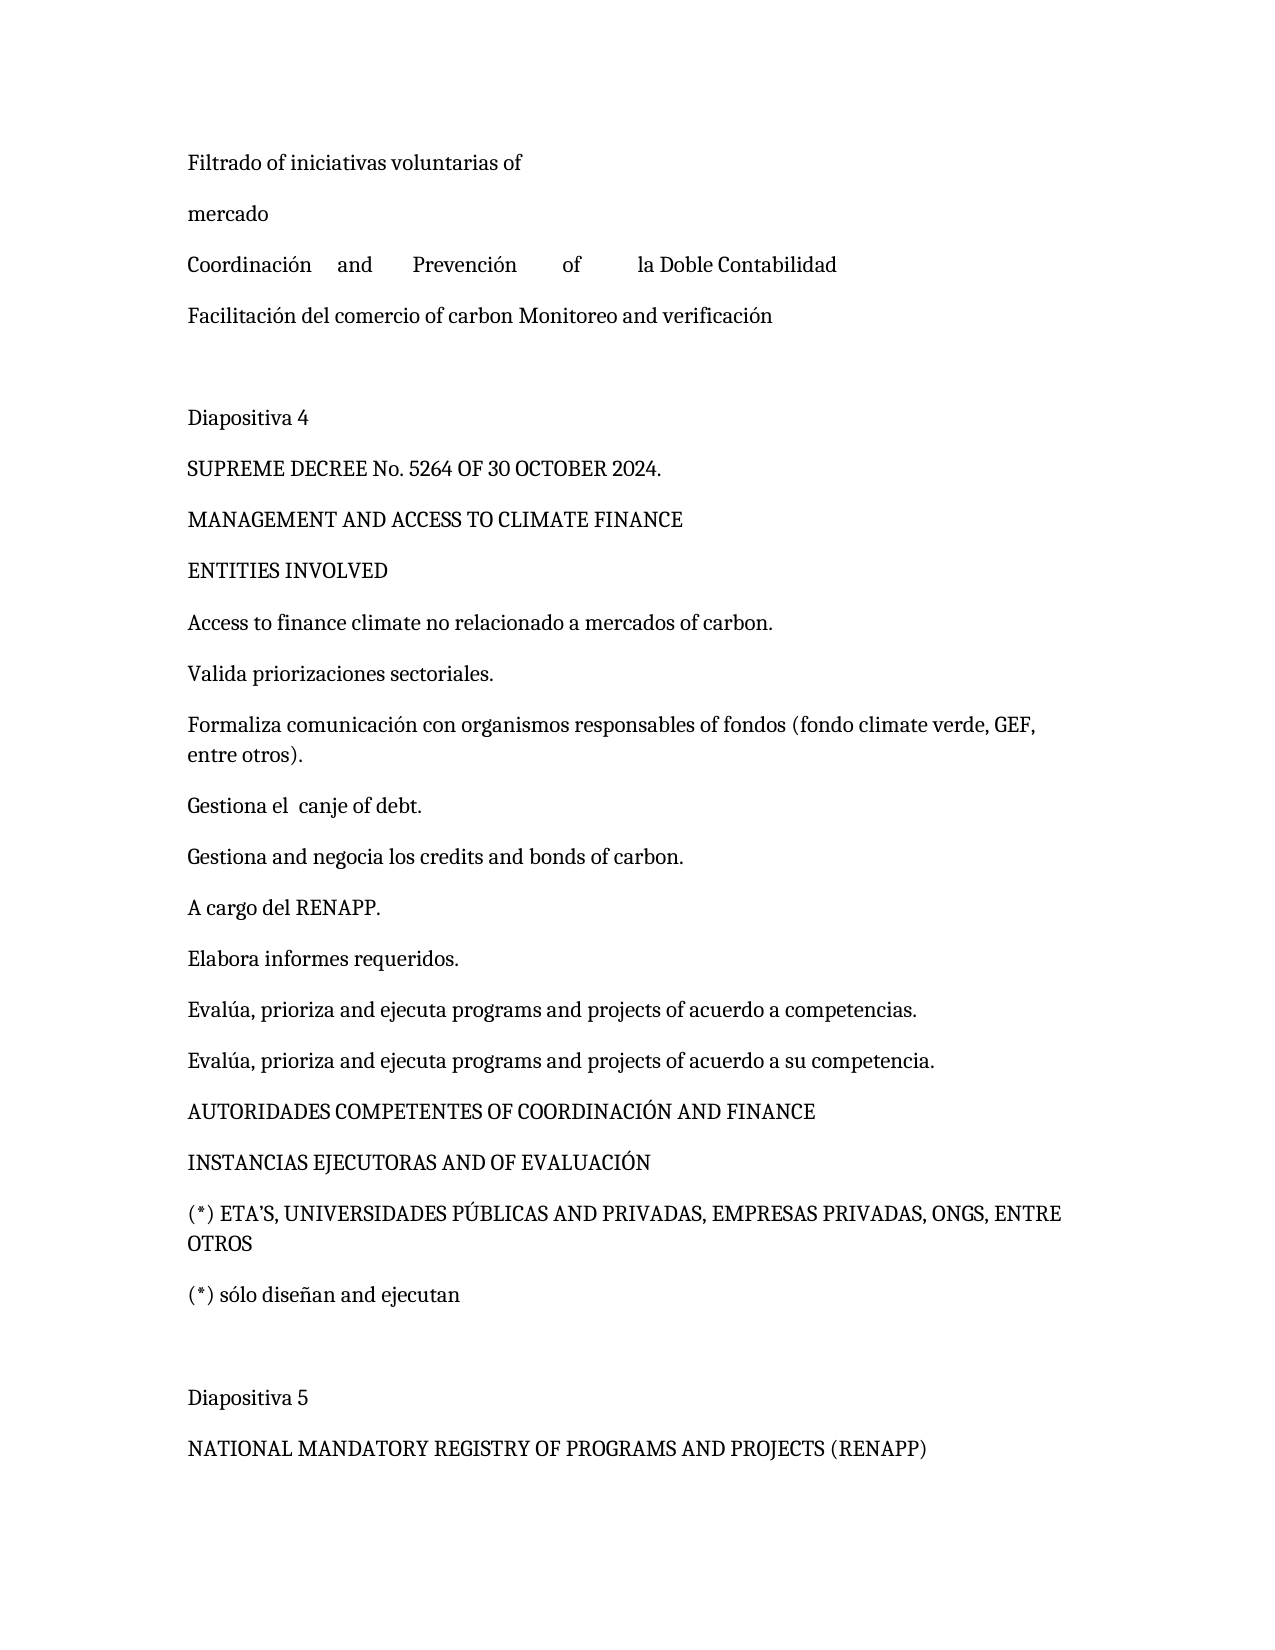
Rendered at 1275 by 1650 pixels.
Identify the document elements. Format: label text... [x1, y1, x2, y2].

text Access to finance climate no relacionado a mercados of carbon. [187, 609, 1087, 636]
text SUPREME DECREE No. 5264 OF 30 OCTOBER 2024. [187, 456, 1087, 483]
text Formaliza comunicación con organismos responsables of fondos (fondo climate verde, GEF, entre otros). [187, 711, 1087, 768]
text AUTORIDADES COMPETENTES OF COORDINACIÓN AND FINANCE [187, 1099, 1087, 1125]
text mercado [187, 201, 1087, 227]
text MANAGEMENT AND ACCESS TO CLIMATE FINANCE [187, 507, 1087, 534]
text A cargo del RENAPP. [187, 895, 1087, 921]
text (*) ETA’S, UNIVERSIDADES PÚBLICAS AND PRIVADAS, EMPRESAS PRIVADAS, ONGS, ENTRE OTROS [187, 1201, 1087, 1258]
text (*) sólo diseñan and ejecutan [187, 1282, 1087, 1309]
text Elabora informes requeridos. [187, 946, 1087, 972]
text Diapositiva 4 [187, 405, 1087, 432]
text Diapositiva 5 [187, 1384, 1087, 1411]
text Facilitación del comercio of carbon Monitoreo and verificación [187, 303, 1087, 329]
text Gestiona el canje of debt. [187, 793, 1087, 819]
text Evalúa, prioriza and ejecuta programs and projects of acuerdo a su competencia. [187, 1048, 1087, 1074]
text ENTITIES INVOLVED [187, 558, 1087, 585]
text Coordinación and Prevención of la Doble Contabilidad [187, 252, 1087, 278]
text Filtrado of iniciativas voluntarias of [187, 150, 1087, 176]
text INSTANCIAS EJECUTORAS AND OF EVALUACIÓN [187, 1150, 1087, 1176]
text Gestiona and negocia los credits and bonds of carbon. [187, 844, 1087, 870]
text Evalúa, prioriza and ejecuta programs and projects of acuerdo a competencias. [187, 997, 1087, 1023]
text Valida priorizaciones sectoriales. [187, 660, 1087, 687]
text NATIONAL MANDATORY REGISTRY OF PROGRAMS AND PROJECTS (RENAPP) [187, 1435, 1087, 1462]
